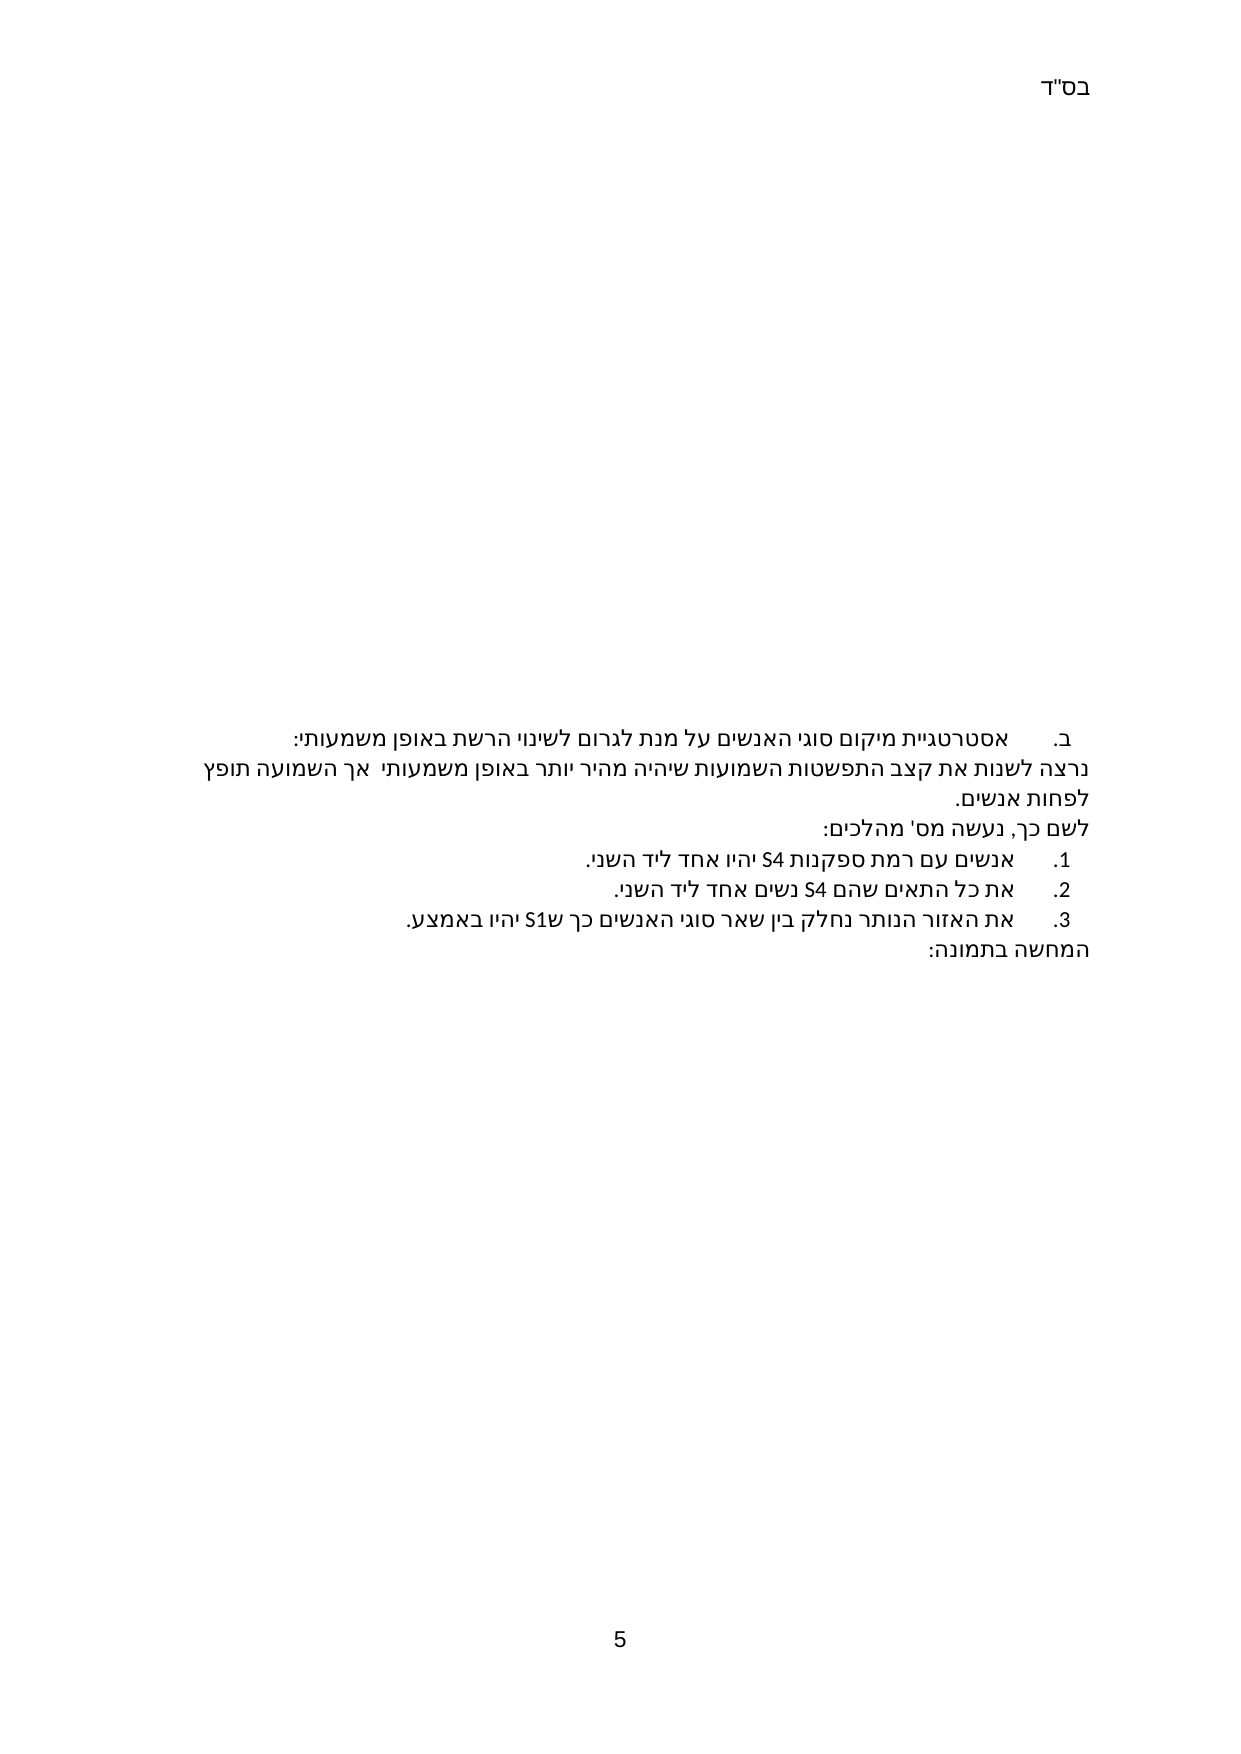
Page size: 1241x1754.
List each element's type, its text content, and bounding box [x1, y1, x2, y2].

list אסטרטגיית מיקום סוגי האנשים על מנת לגרום לשינוי הרשת באופן משמעותי: [150, 724, 1053, 752]
text המחשה בתמונה: [150, 935, 1090, 963]
text נרצה לשנות את קצב התפשטות השמועות שיהיה מהיר יותר באופן משמעותי אך השמועה תופץ לפחות אנשים. [150, 754, 1090, 812]
text לשם כך, נעשה מס' מהלכים: [150, 814, 1090, 843]
list את האזור הנותר נחלק בין שאר סוגי האנשים כך שS1 יהיו באמצע. [150, 905, 1053, 933]
list את כל התאים שהם S4 נשים אחד ליד השני. [150, 875, 1053, 903]
list אנשים עם רמת ספקנות S4 יהיו אחד ליד השני. [150, 845, 1053, 873]
